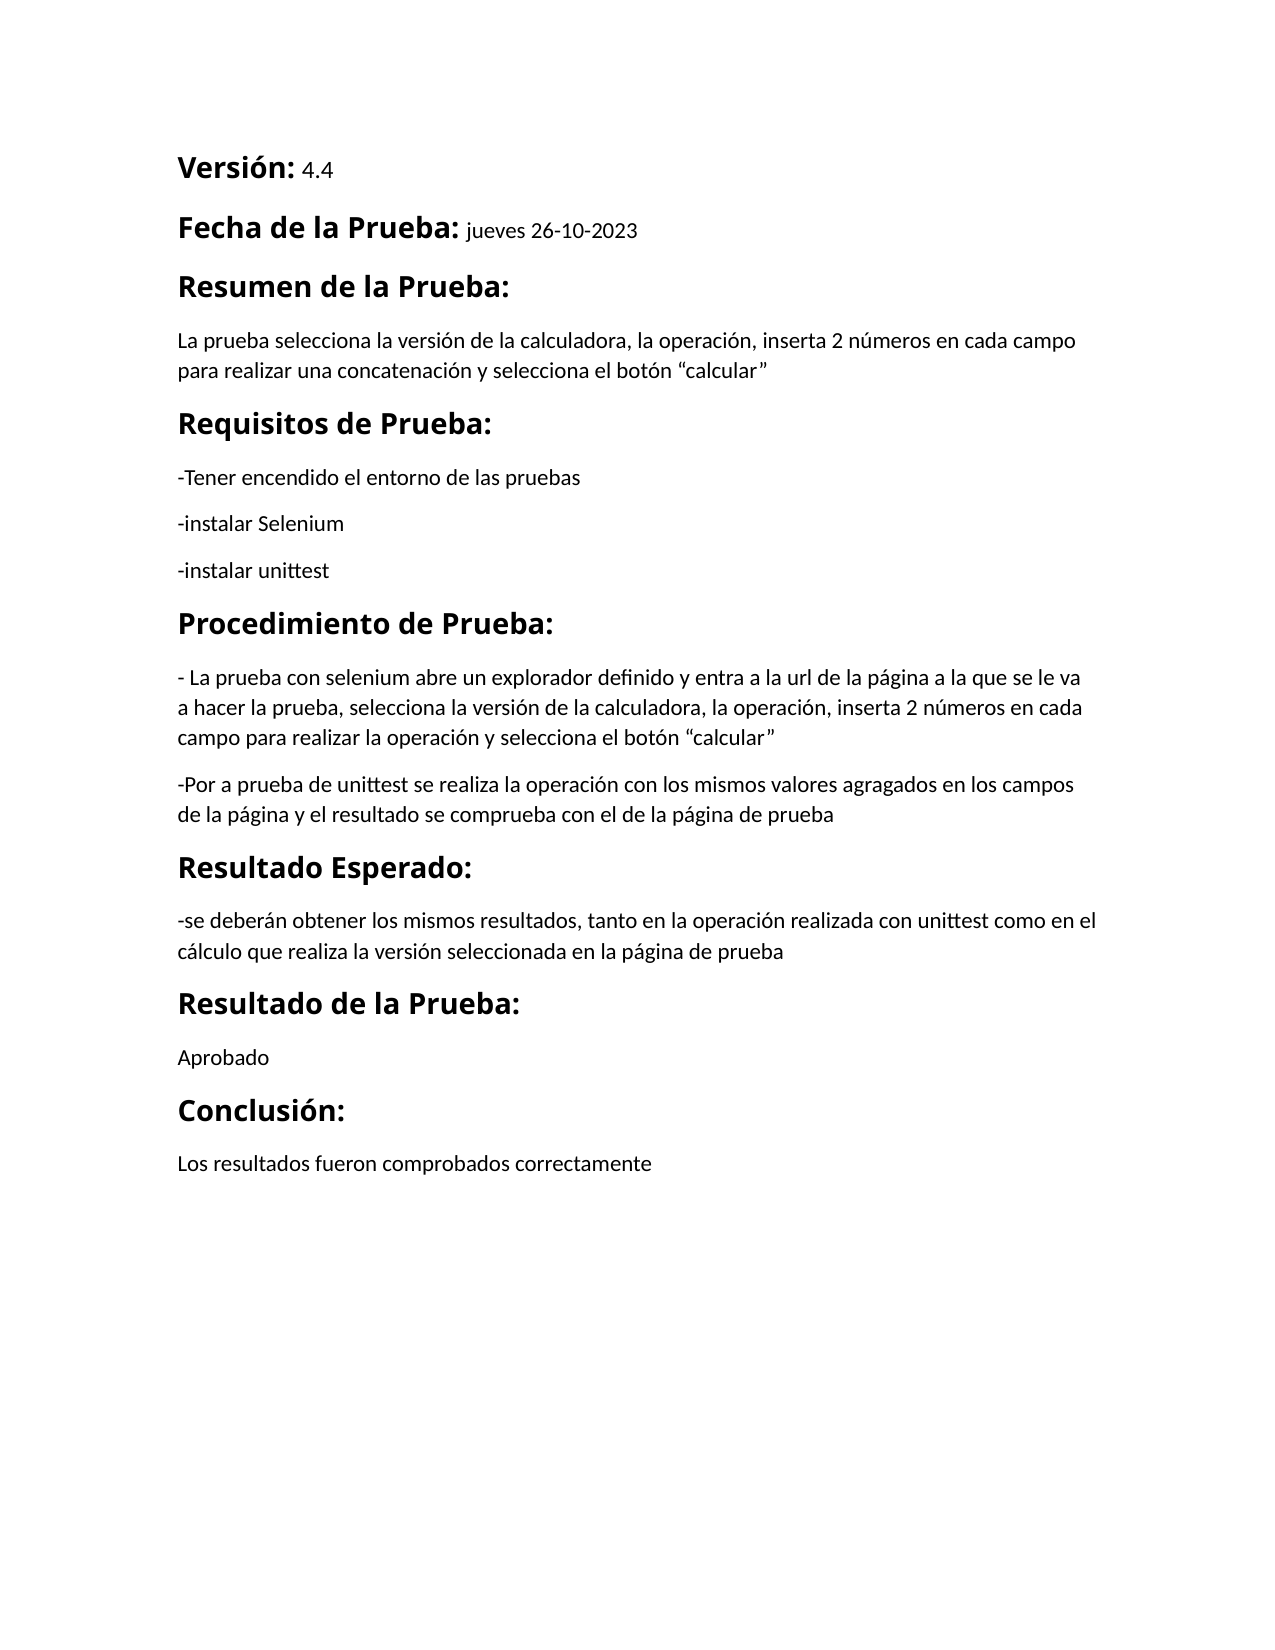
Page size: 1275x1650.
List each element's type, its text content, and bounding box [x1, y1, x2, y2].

text Fecha de la Prueba: jueves 26-10-2023 [177, 207, 1098, 247]
text Conclusión: [177, 1090, 1098, 1130]
text -se deberán obtener los mismos resultados, tanto en la operación realizada con unittest como en el cálculo que realiza la versión seleccionada en la página de prueba [177, 907, 1098, 965]
text -Por a prueba de unittest se realiza la operación con los mismos valores agragados en los campos de la página y el resultado se comprueba con el de la página de prueba [177, 770, 1098, 828]
text Resultado de la Prueba: [177, 984, 1098, 1023]
text Procedimiento de Prueba: [177, 603, 1098, 643]
text -instalar Selenium [177, 509, 1098, 537]
text La prueba selecciona la versión de la calculadora, la operación, inserta 2 números en cada campo para realizar una concatenación y selecciona el botón “calcular” [177, 326, 1098, 384]
text Resultado Esperado: [177, 847, 1098, 887]
text Los resultados fueron comprobados correctamente [177, 1149, 1098, 1177]
text - La prueba con selenium abre un explorador definido y entra a la url de la página a la que se le va a hacer la prueba, selecciona la versión de la calculadora, la operación, inserta 2 números en cada campo para realizar la operación y selecciona el botón “calcular” [177, 663, 1098, 751]
text -instalar unittest [177, 556, 1098, 584]
text Requisitos de Prueba: [177, 403, 1098, 443]
text Versión: 4.4 [177, 148, 1098, 187]
text Resumen de la Prueba: [177, 267, 1098, 306]
text -Tener encendido el entorno de las pruebas [177, 463, 1098, 491]
text Aprobado [177, 1043, 1098, 1071]
